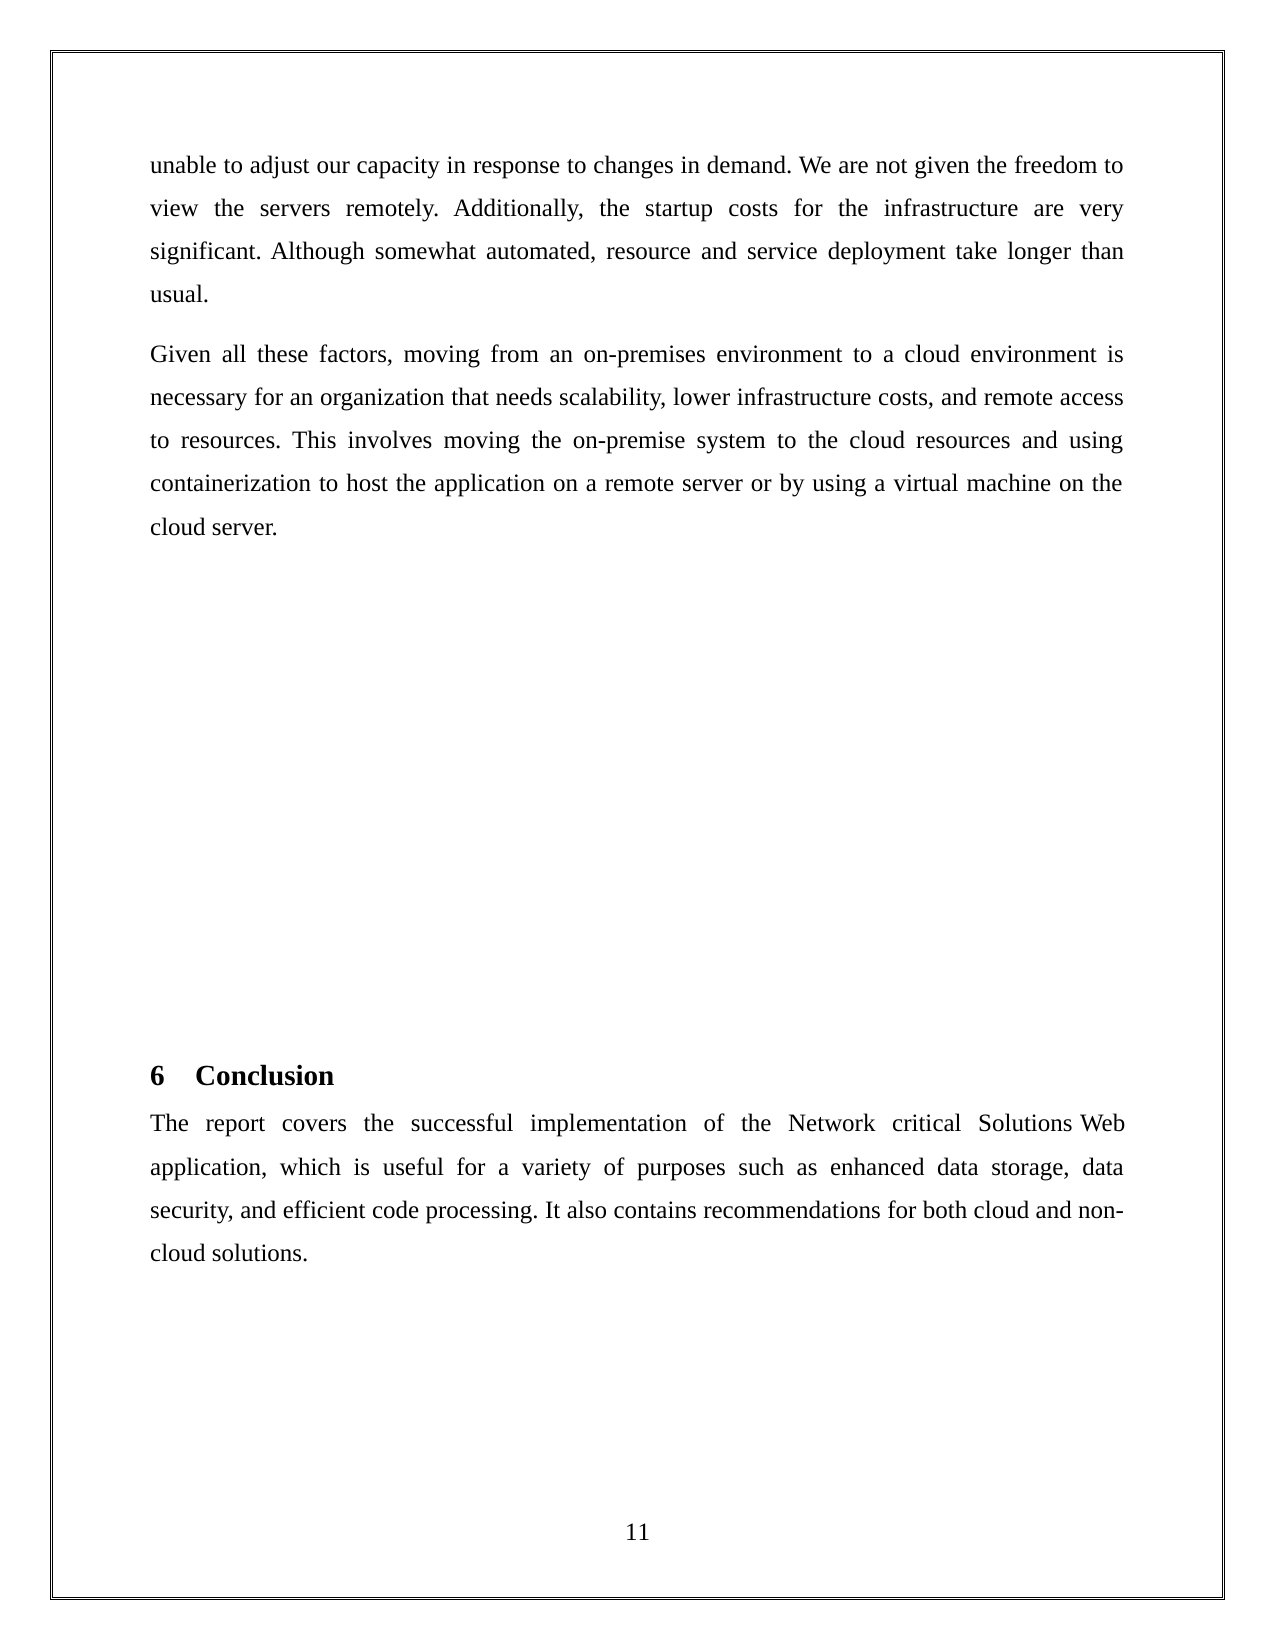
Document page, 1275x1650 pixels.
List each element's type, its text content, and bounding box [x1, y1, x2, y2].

text Given all these factors, moving from an on-premises environment to a cloud environment is necessary for an organization that needs scalability, lower infrastructure costs, and remote access to resources. This involves moving the on-premise system to the cloud resources and using containerization to host the application on a remote server or by using a virtual machine on the cloud server. [150, 339, 1125, 540]
text The report covers the successful implementation of the Network critical Solutions Web application, which is useful for a variety of purposes such as enhanced data storage, data security, and efficient code processing. It also contains recommendations for both cloud and non-cloud solutions. [150, 1108, 1125, 1267]
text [150, 150, 1125, 308]
subtitle Conclusion [150, 1058, 1125, 1092]
